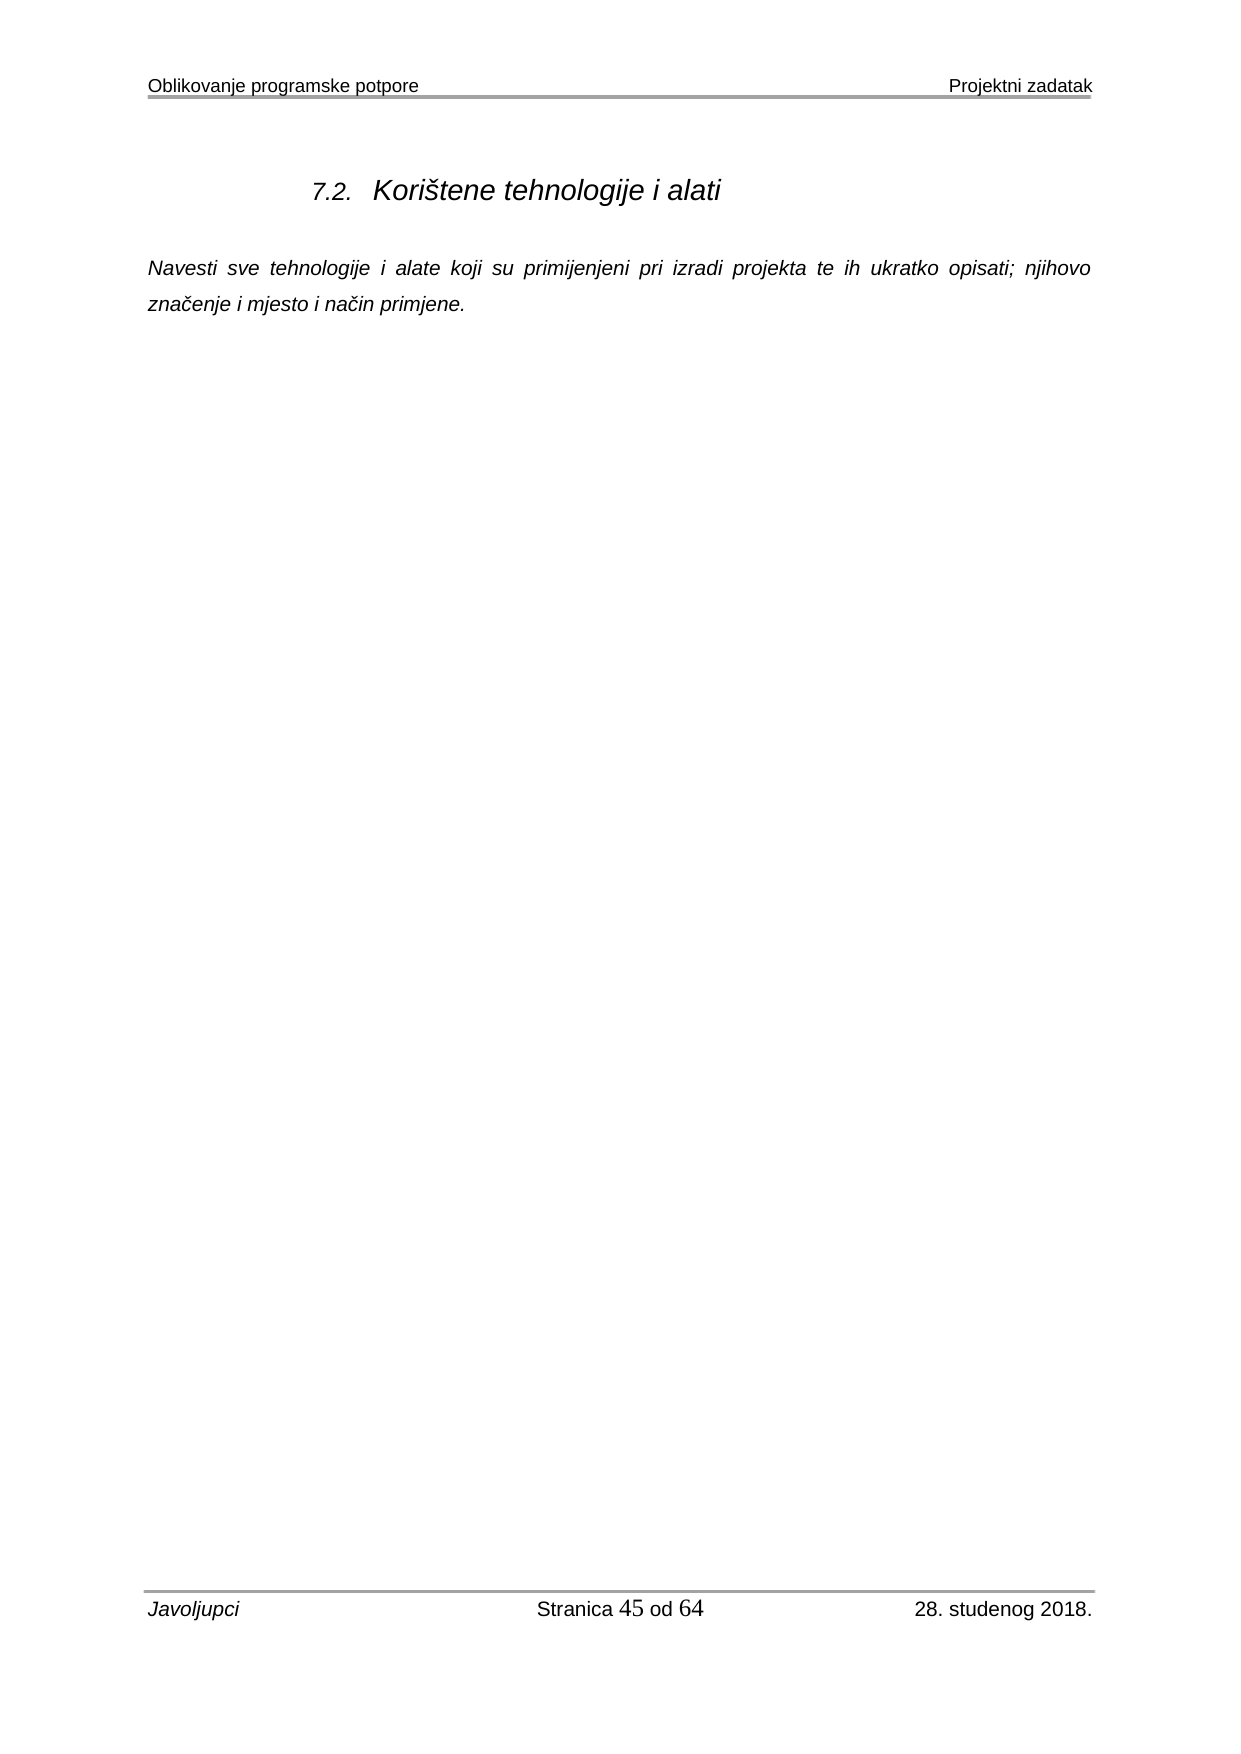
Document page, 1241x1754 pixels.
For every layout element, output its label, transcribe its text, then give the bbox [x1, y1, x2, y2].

subtitle Korištene tehnologije i alati [252, 173, 1093, 206]
picture [147, 95, 1092, 99]
text Navesti sve tehnologije i alate koji su primijenjeni pri izradi projekta te ih ukratko opisati; njihovo značenje i mjesto i način primjene. [148, 256, 1093, 315]
